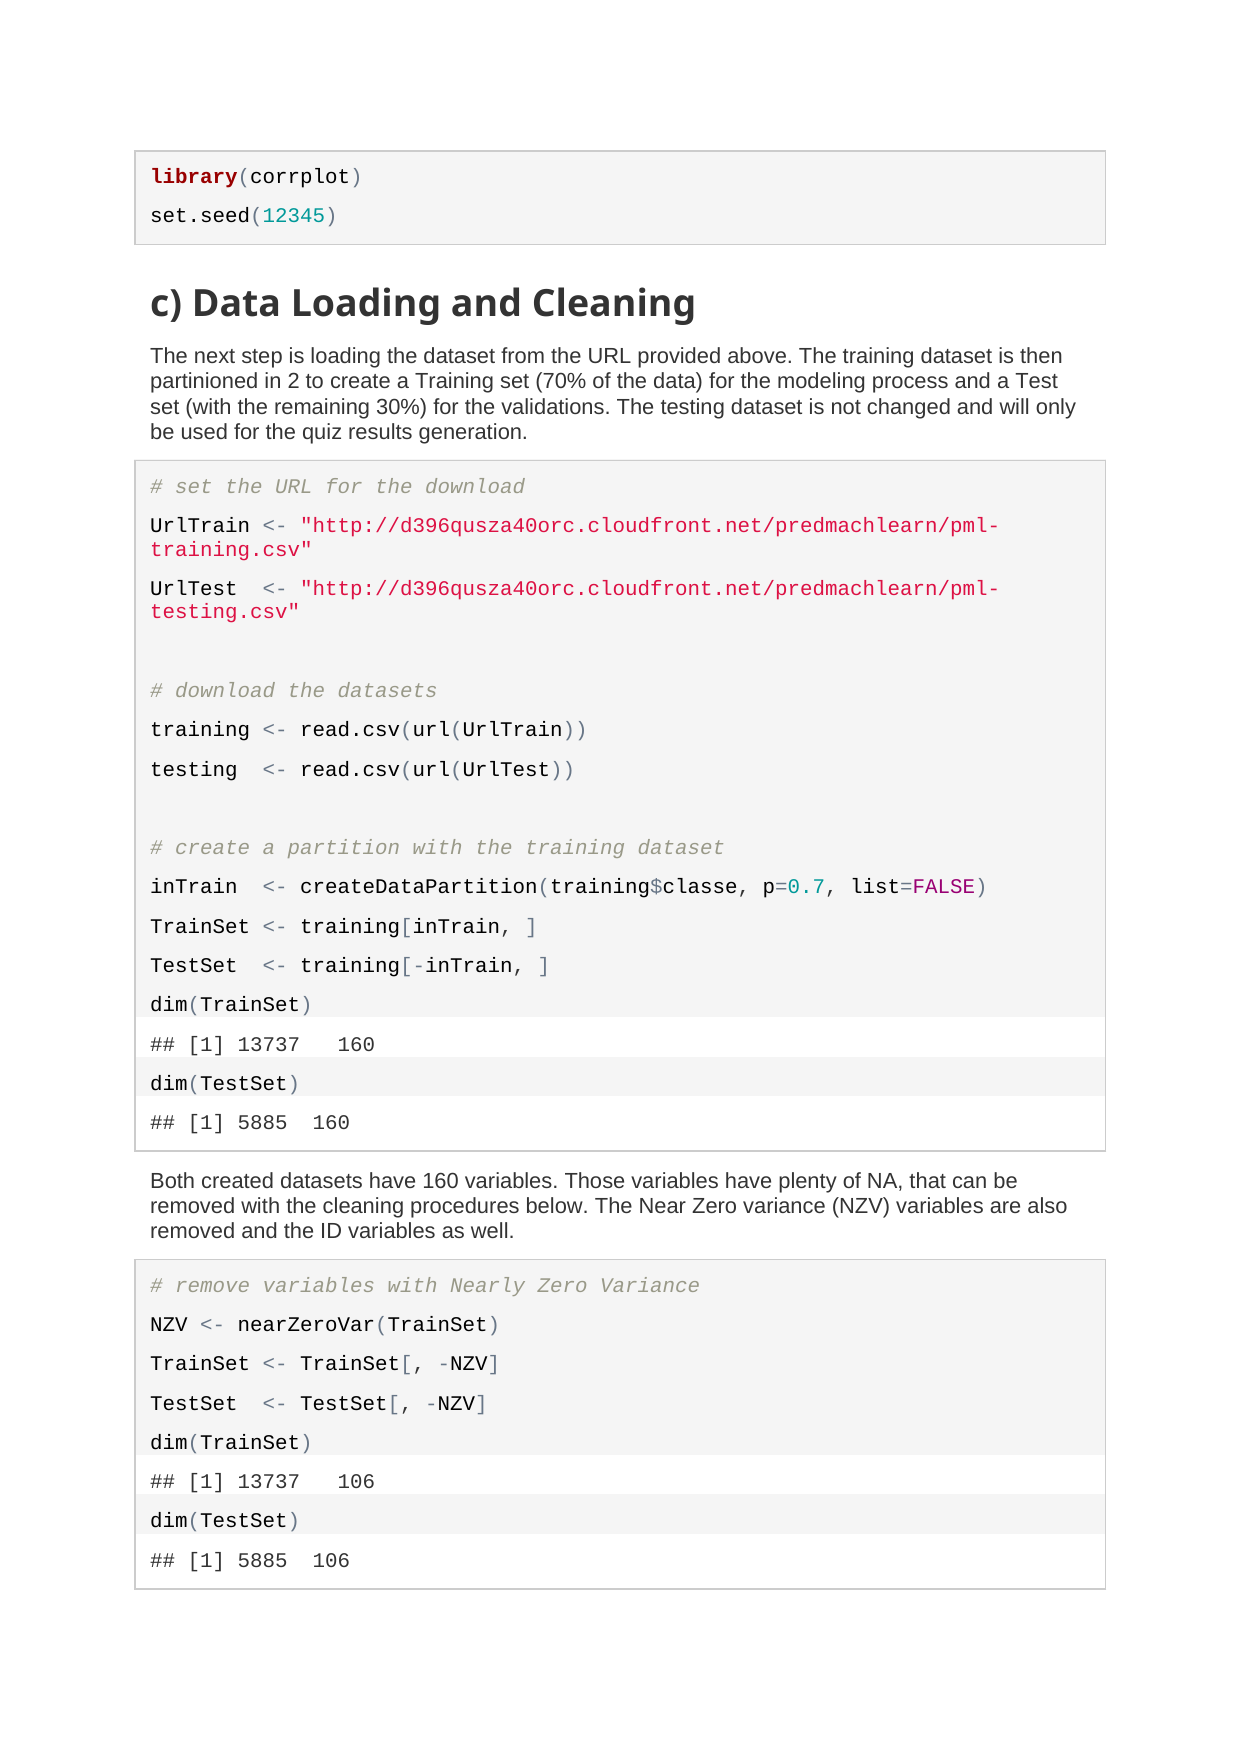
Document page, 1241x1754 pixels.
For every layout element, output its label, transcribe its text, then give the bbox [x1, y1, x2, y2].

text TestSet <- TestSet[, -NZV] [136, 1377, 1105, 1416]
text The next step is loading the dataset from the URL provided above. The training dataset is then partinioned in 2 to create a Training set (70% of the data) for the modeling process and a Test set (with the remaining 30%) for the validations. The testing dataset is not changed and will only be used for the quiz results generation. [150, 343, 1090, 444]
text dim(TrainSet) [136, 1416, 1105, 1455]
text c) Data Loading and Cleaning [150, 276, 1090, 327]
text dim(TrainSet) [136, 978, 1105, 1017]
text library(corrplot) [136, 152, 1105, 189]
text TrainSet <- training[inTrain, ] [136, 899, 1105, 939]
text inTrain <- createDataPartition(training$classe, p=0.7, list=FALSE) [136, 860, 1105, 899]
text # remove variables with Nearly Zero Variance [136, 1260, 1105, 1298]
text UrlTrain <- "http://d396qusza40orc.cloudfront.net/predmachlearn/pml-training.csv" [136, 499, 1105, 562]
text dim(TestSet) [136, 1057, 1105, 1096]
text training <- read.csv(url(UrlTrain)) [136, 703, 1105, 742]
text ## [1] 13737 106 [136, 1455, 1105, 1494]
text dim(TestSet) [136, 1494, 1105, 1534]
text TrainSet <- TrainSet[, -NZV] [136, 1337, 1105, 1377]
text ## [1] 5885 160 [136, 1096, 1105, 1150]
text ## [1] 5885 106 [136, 1534, 1105, 1588]
text ## [1] 13737 160 [136, 1017, 1105, 1057]
text NZV <- nearZeroVar(TrainSet) [136, 1298, 1105, 1337]
text # download the datasets [136, 664, 1105, 703]
text TestSet <- training[-inTrain, ] [136, 939, 1105, 978]
text testing <- read.csv(url(UrlTest)) [136, 742, 1105, 782]
text UrlTest <- "http://d396qusza40orc.cloudfront.net/predmachlearn/pml-testing.csv" [136, 562, 1105, 625]
text set.seed(12345) [136, 189, 1105, 244]
text Both created datasets have 160 variables. Those variables have plenty of NA, that can be removed with the cleaning procedures below. The Near Zero variance (NZV) variables are also removed and the ID variables as well. [150, 1167, 1090, 1243]
text # set the URL for the download [136, 461, 1105, 499]
text # create a partition with the training dataset [136, 821, 1105, 860]
